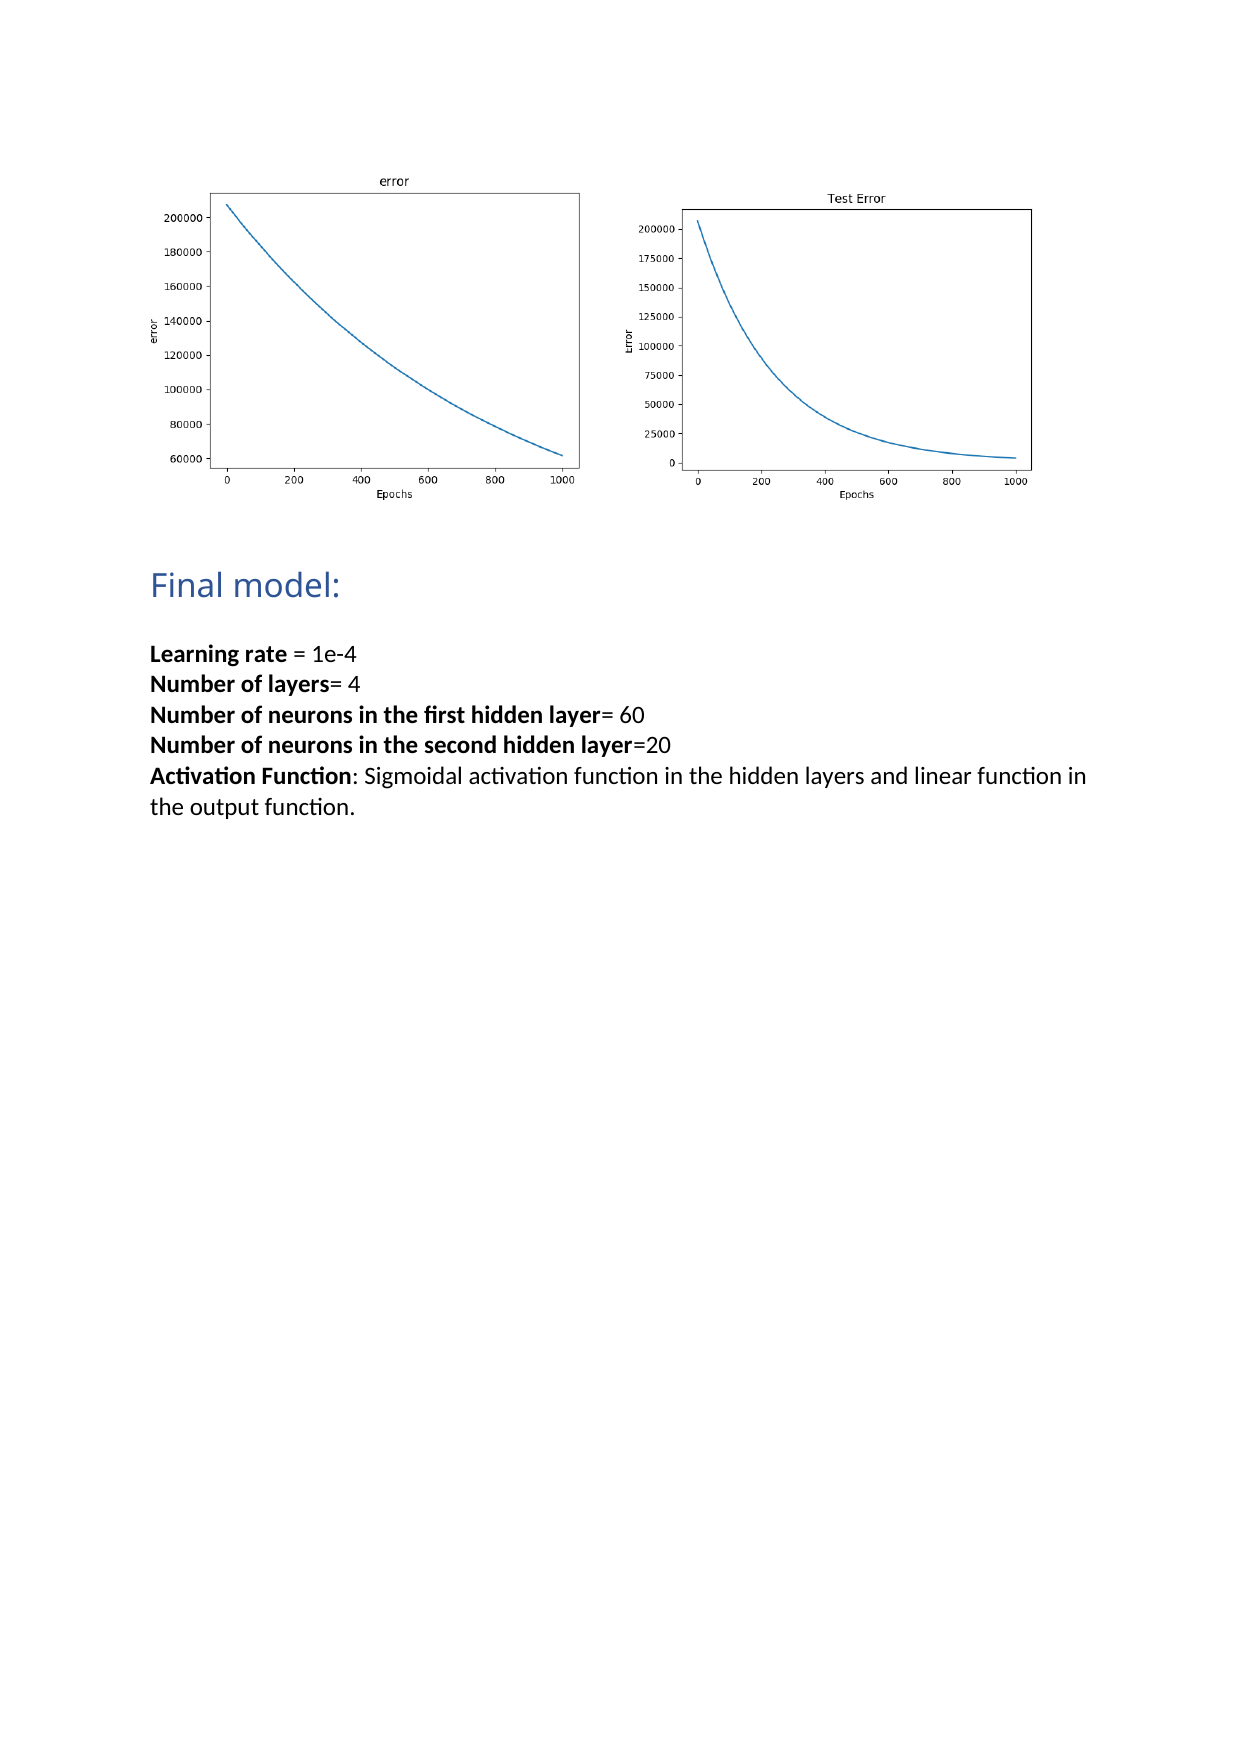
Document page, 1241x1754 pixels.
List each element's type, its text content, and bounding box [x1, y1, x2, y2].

subtitle Final model: [150, 562, 1090, 608]
picture [150, 150, 1076, 507]
text Number of neurons in the first hidden layer= 60 [150, 699, 1090, 730]
text Number of layers= 4 [150, 669, 1090, 699]
text Learning rate = 1e-4 [150, 638, 1090, 669]
text Activation Function: Sigmoidal activation function in the hidden layers and linear function in the output function. [150, 760, 1090, 821]
text Number of neurons in the second hidden layer=20 [150, 730, 1090, 760]
